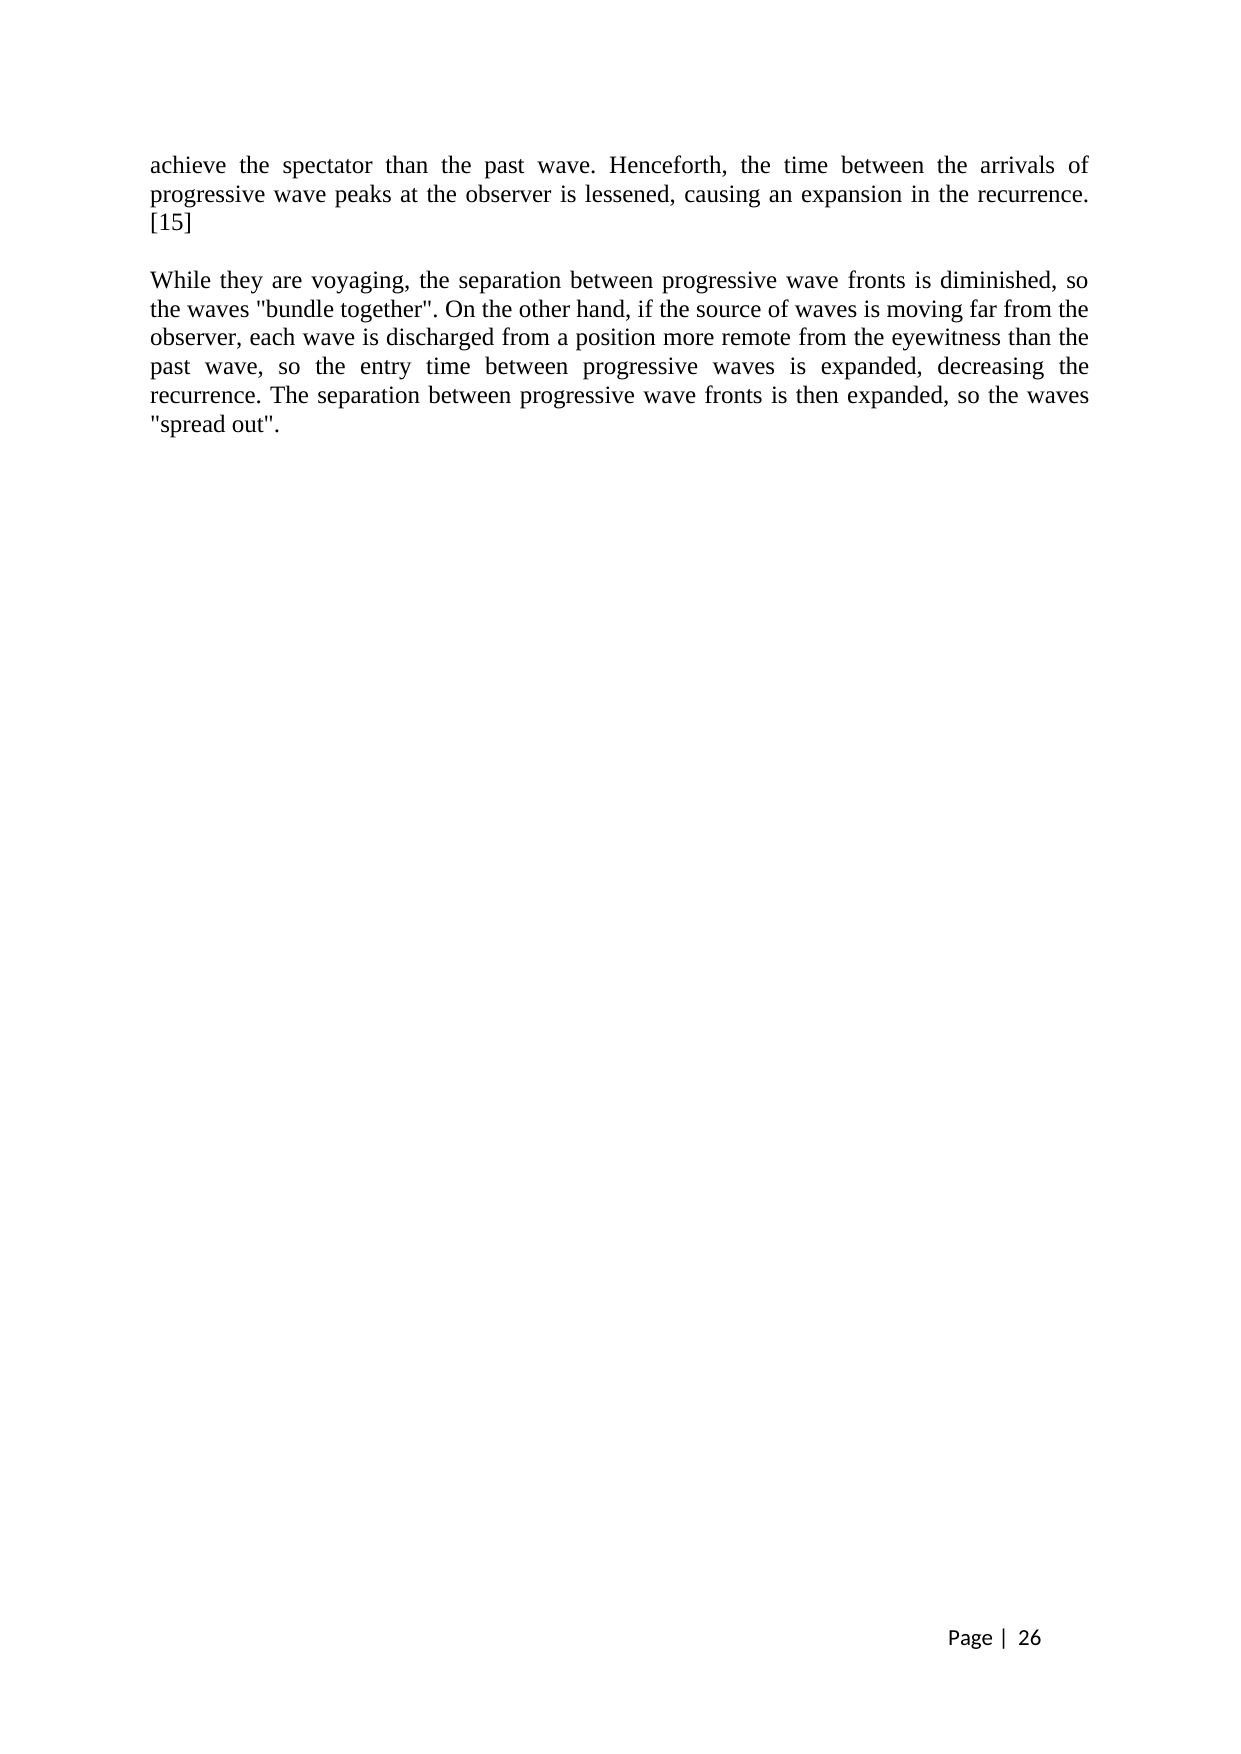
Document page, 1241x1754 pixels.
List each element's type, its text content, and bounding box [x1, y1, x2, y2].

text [150, 150, 1090, 236]
text While they are voyaging, the separation between progressive wave fronts is diminished, so the waves "bundle together". On the other hand, if the source of waves is moving far from the observer, each wave is discharged from a position more remote from the eyewitness than the past wave, so the entry time between progressive waves is expanded, decreasing the recurrence. The separation between progressive wave fronts is then expanded, so the waves "spread out". [150, 265, 1090, 437]
